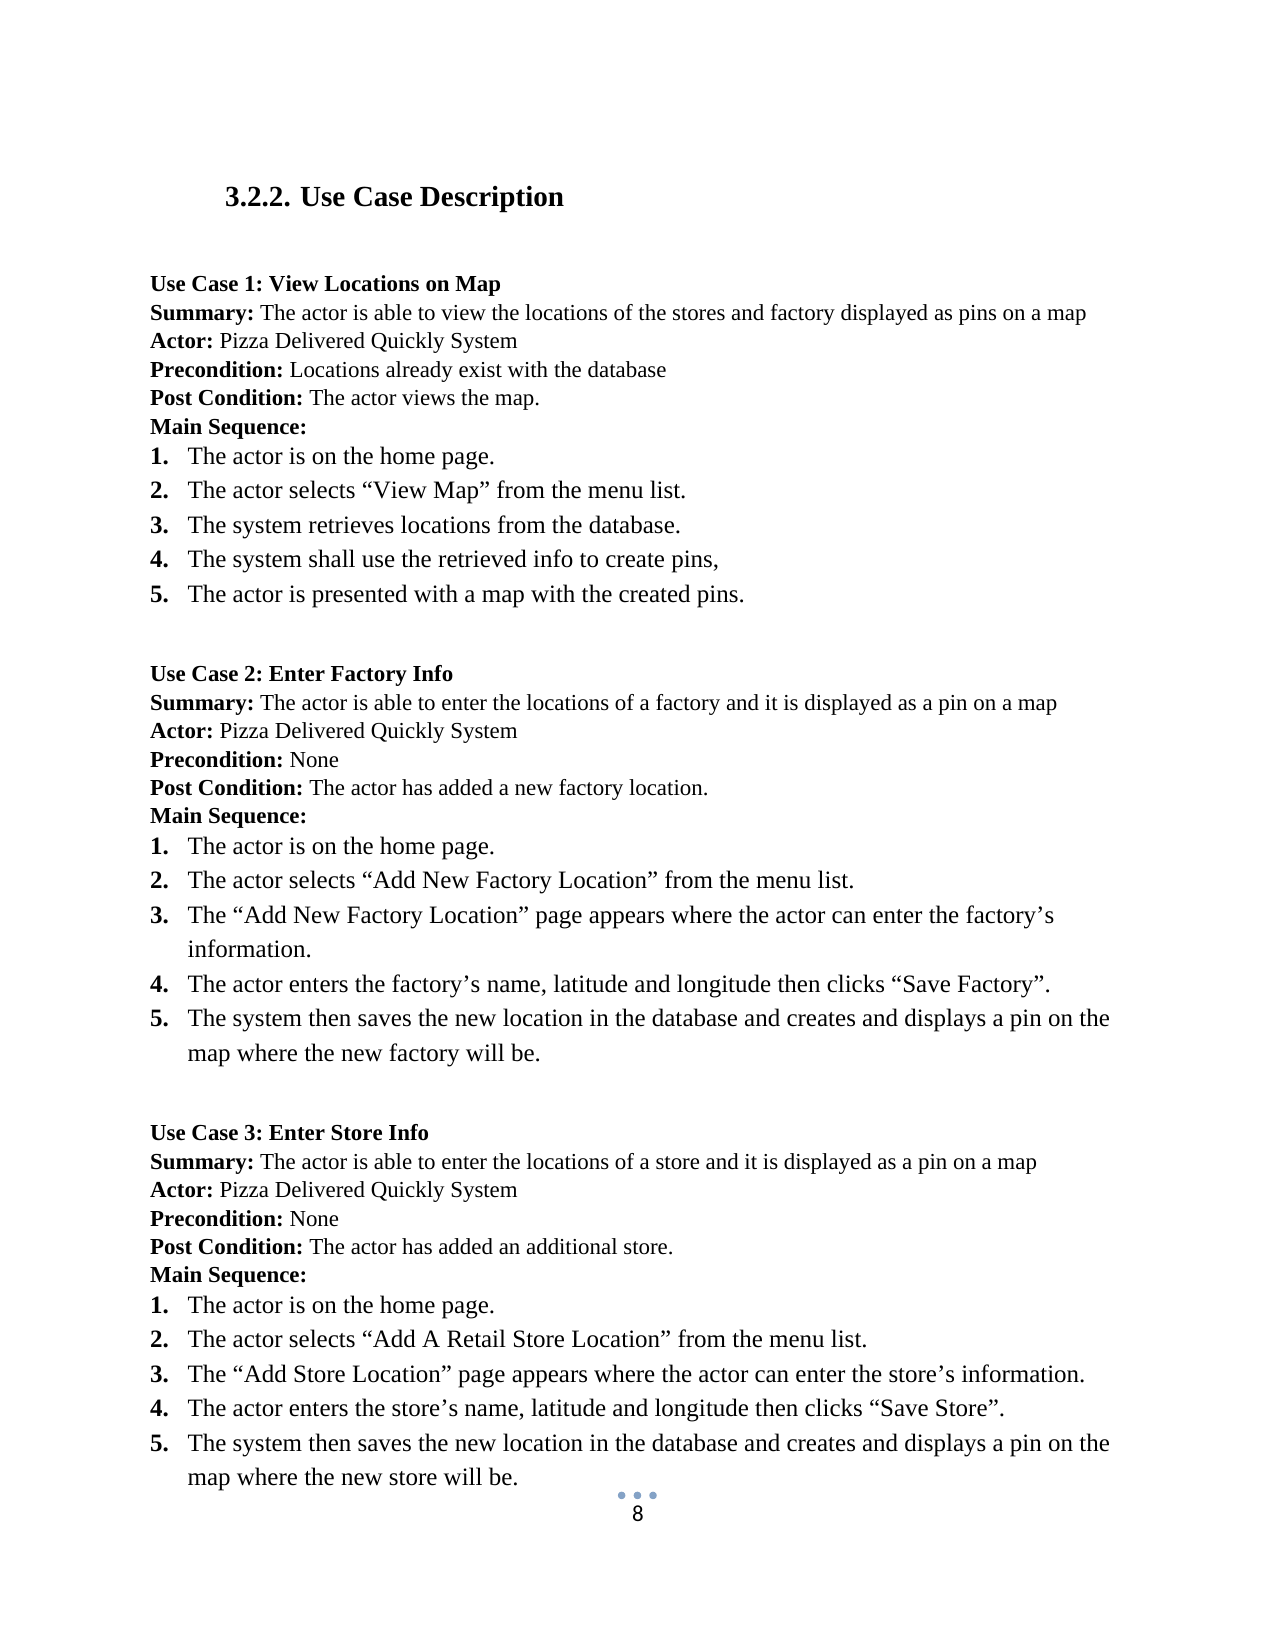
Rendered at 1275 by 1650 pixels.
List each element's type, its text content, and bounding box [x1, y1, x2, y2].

text Main Sequence: [150, 413, 1125, 439]
list The “Add Store Location” page appears where the actor can enter the store’s information. [150, 1359, 1125, 1388]
text Precondition: None [150, 1204, 1125, 1231]
text Precondition: None [150, 746, 1125, 772]
text Precondition: Locations already exist with the database [150, 356, 1125, 382]
text Summary: The actor is able to view the locations of the stores and factory displayed as pins on a map [150, 299, 1125, 325]
list The system then saves the new location in the database and creates and displays a pin on the map where the new factory will be. [150, 1003, 1125, 1067]
text Post Condition: The actor has added an additional store. [150, 1233, 1125, 1259]
list The system shall use the retrieved info to create pins, [150, 544, 1125, 573]
list The actor selects “Add A Retail Store Location” from the menu list. [150, 1324, 1125, 1353]
list The actor is on the home page. [150, 1290, 1125, 1319]
list The actor is on the home page. [150, 441, 1125, 470]
list The actor selects “Add New Factory Location” from the menu list. [150, 866, 1125, 894]
list The actor enters the factory’s name, latitude and longitude then clicks “Save Factory”. [150, 969, 1125, 998]
text Actor: Pizza Delivered Quickly System [150, 327, 1125, 354]
text Use Case 2: Enter Factory Info [150, 660, 1125, 687]
list The “Add New Factory Location” page appears where the actor can enter the factory’s information. [150, 900, 1125, 963]
list The actor enters the store’s name, latitude and longitude then clicks “Save Store”. [150, 1393, 1125, 1422]
subtitle Use Case Description [225, 179, 1125, 213]
text Summary: The actor is able to enter the locations of a store and it is displayed as a pin on a map [150, 1148, 1125, 1174]
list The actor is on the home page. [150, 831, 1125, 860]
text Actor: Pizza Delivered Quickly System [150, 1176, 1125, 1202]
list The system retrieves locations from the database. [150, 510, 1125, 539]
text Use Case 1: View Locations on Map [150, 271, 1125, 297]
list The actor is presented with a map with the created pins. [150, 579, 1125, 608]
text Main Sequence: [150, 803, 1125, 829]
text Post Condition: The actor views the map. [150, 384, 1125, 411]
text Use Case 3: Enter Store Info [150, 1119, 1125, 1146]
list The actor selects “View Map” from the menu list. [150, 476, 1125, 504]
text Actor: Pizza Delivered Quickly System [150, 717, 1125, 744]
text Post Condition: The actor has added a new factory location. [150, 774, 1125, 801]
text Main Sequence: [150, 1261, 1125, 1288]
text Summary: The actor is able to enter the locations of a factory and it is displayed as a pin on a map [150, 689, 1125, 715]
list The system then saves the new location in the database and creates and displays a pin on the map where the new store will be. [150, 1428, 1125, 1491]
